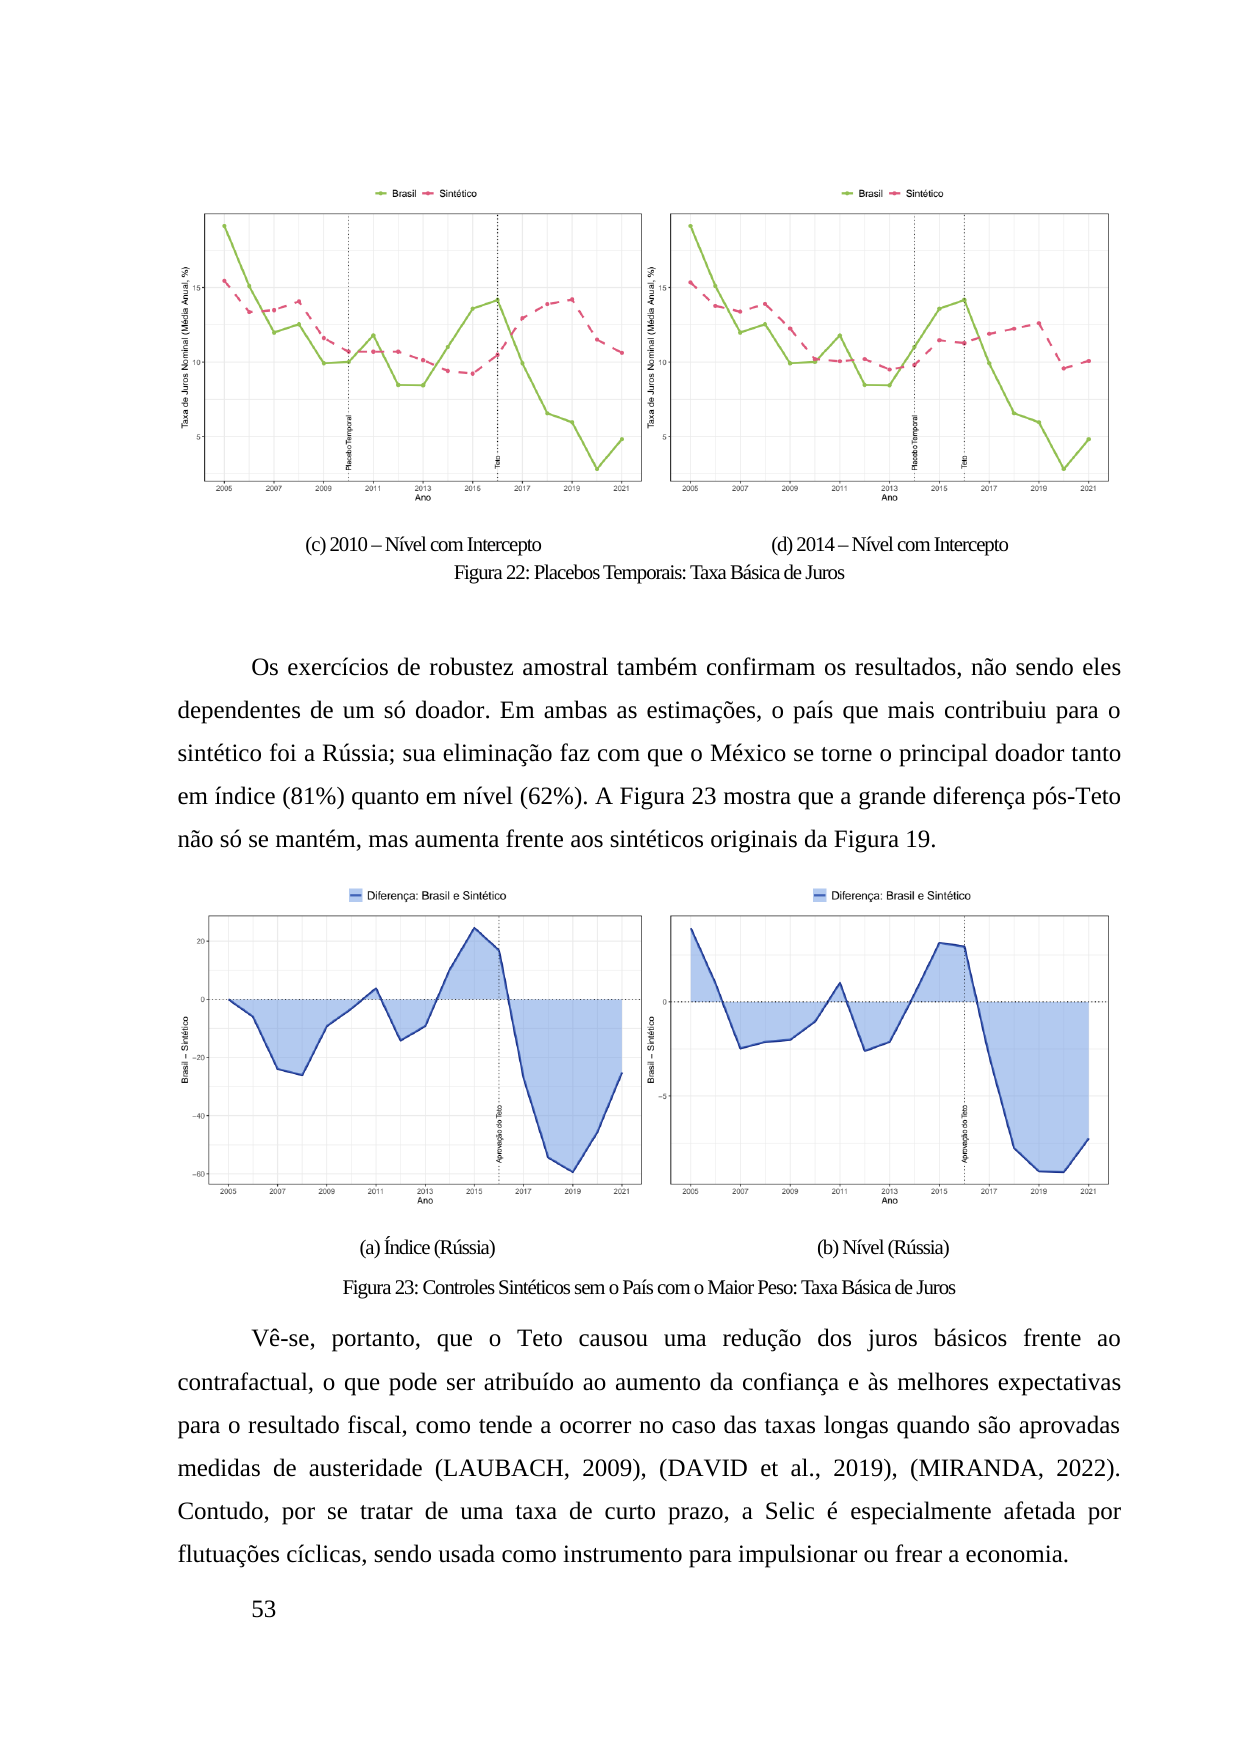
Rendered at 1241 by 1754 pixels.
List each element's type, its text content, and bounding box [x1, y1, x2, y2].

text Vê-se, portanto, que o Teto causou uma redução dos juros básicos frente ao contrafactual, o que pode ser atribuído ao aumento da confiança e às melhores expectativas para o resultado fiscal, como tende a ocorrer no caso das taxas longas quando são aprovadas medidas de austeridade (LAUBACH, 2009), (DAVID et al., 2019), (MIRANDA, 2022). Contudo, por se tratar de uma taxa de curto prazo, a Selic é especialmente afetada por flutuações cíclicas, sendo usada como instrumento para impulsionar ou frear a economia. [177, 1323, 1122, 1568]
title (a) Índice (Rússia) (b) Nível (Rússia) [177, 1235, 1122, 1259]
title Figura 22: Placebos Temporais: Taxa Básica de Juros [177, 560, 1122, 584]
text Os exercícios de robustez amostral também confirmam os resultados, não sendo eles dependentes de um só doador. Em ambas as estimações, o país que mais contribuiu para o sintético foi a Rússia; sua eliminação faz com que o México se torne o principal doador tanto em índice (81%) quanto em nível (62%). A Figura 23 mostra que a grande diferença pós-Teto não só se mantém, mas aumenta frente aos sintéticos originais da Figura 19. [177, 652, 1122, 853]
text Figura 23: Controles Sintéticos sem o País com o Maior Peso: Taxa Básica de Juros [177, 1275, 1122, 1299]
title (c) 2010 – Nível com Intercepto (d) 2014 – Nível com Intercepto [177, 532, 1122, 556]
